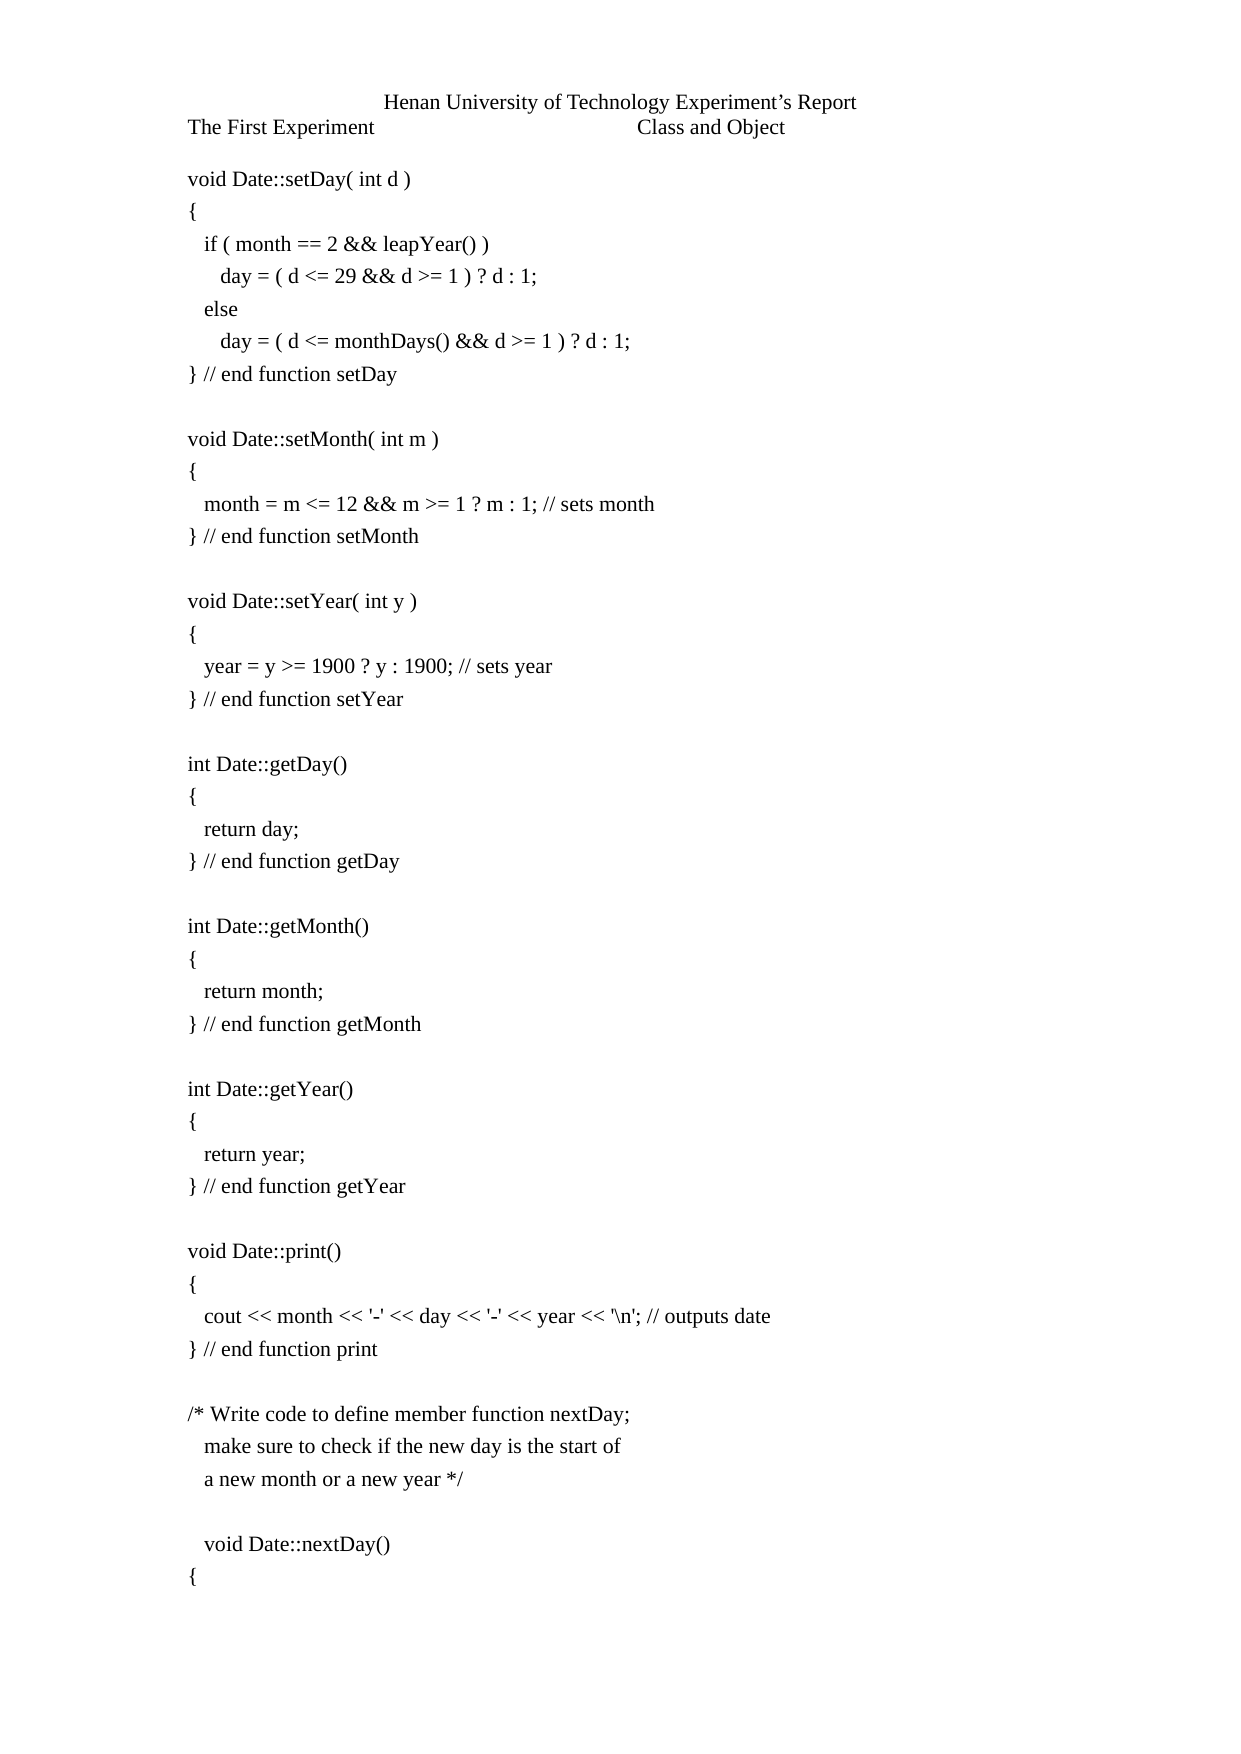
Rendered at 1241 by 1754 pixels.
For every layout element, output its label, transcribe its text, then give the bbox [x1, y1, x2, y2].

text { [187, 194, 1053, 227]
text else [187, 292, 1053, 324]
text void Date::setYear( int y ) [187, 584, 1053, 617]
text make sure to check if the new day is the start of [187, 1429, 1053, 1462]
text } // end function print [187, 1332, 1053, 1364]
text return day; [187, 812, 1053, 844]
text return year; [187, 1137, 1053, 1169]
text { [187, 1104, 1053, 1137]
text return month; [187, 974, 1053, 1007]
text void Date::print() [187, 1234, 1053, 1267]
text { [187, 617, 1053, 649]
text int Date::getDay() [187, 747, 1053, 779]
text } // end function setMonth [187, 519, 1053, 552]
text a new month or a new year */ [187, 1462, 1053, 1494]
text void Date::nextDay() [187, 1527, 1053, 1559]
text if ( month == 2 && leapYear() ) [187, 227, 1053, 259]
text { [187, 779, 1053, 812]
text month = m <= 12 && m >= 1 ? m : 1; // sets month [187, 487, 1053, 519]
text } // end function setYear [187, 682, 1053, 714]
text int Date::getMonth() [187, 909, 1053, 942]
text } // end function getDay [187, 844, 1053, 877]
text day = ( d <= monthDays() && d >= 1 ) ? d : 1; [187, 324, 1053, 357]
text { [187, 1267, 1053, 1299]
text /* Write code to define member function nextDay; [187, 1397, 1053, 1429]
text } // end function setDay [187, 357, 1053, 389]
text year = y >= 1900 ? y : 1900; // sets year [187, 649, 1053, 682]
text { [187, 454, 1053, 487]
text int Date::getYear() [187, 1072, 1053, 1104]
text cout << month << '-' << day << '-' << year << '\n'; // outputs date [187, 1299, 1053, 1332]
text day = ( d <= 29 && d >= 1 ) ? d : 1; [187, 259, 1053, 292]
text { [187, 1559, 1053, 1592]
text void Date::setDay( int d ) [187, 162, 1053, 194]
text void Date::setMonth( int m ) [187, 422, 1053, 454]
text } // end function getMonth [187, 1007, 1053, 1039]
text } // end function getYear [187, 1169, 1053, 1202]
text { [187, 942, 1053, 974]
